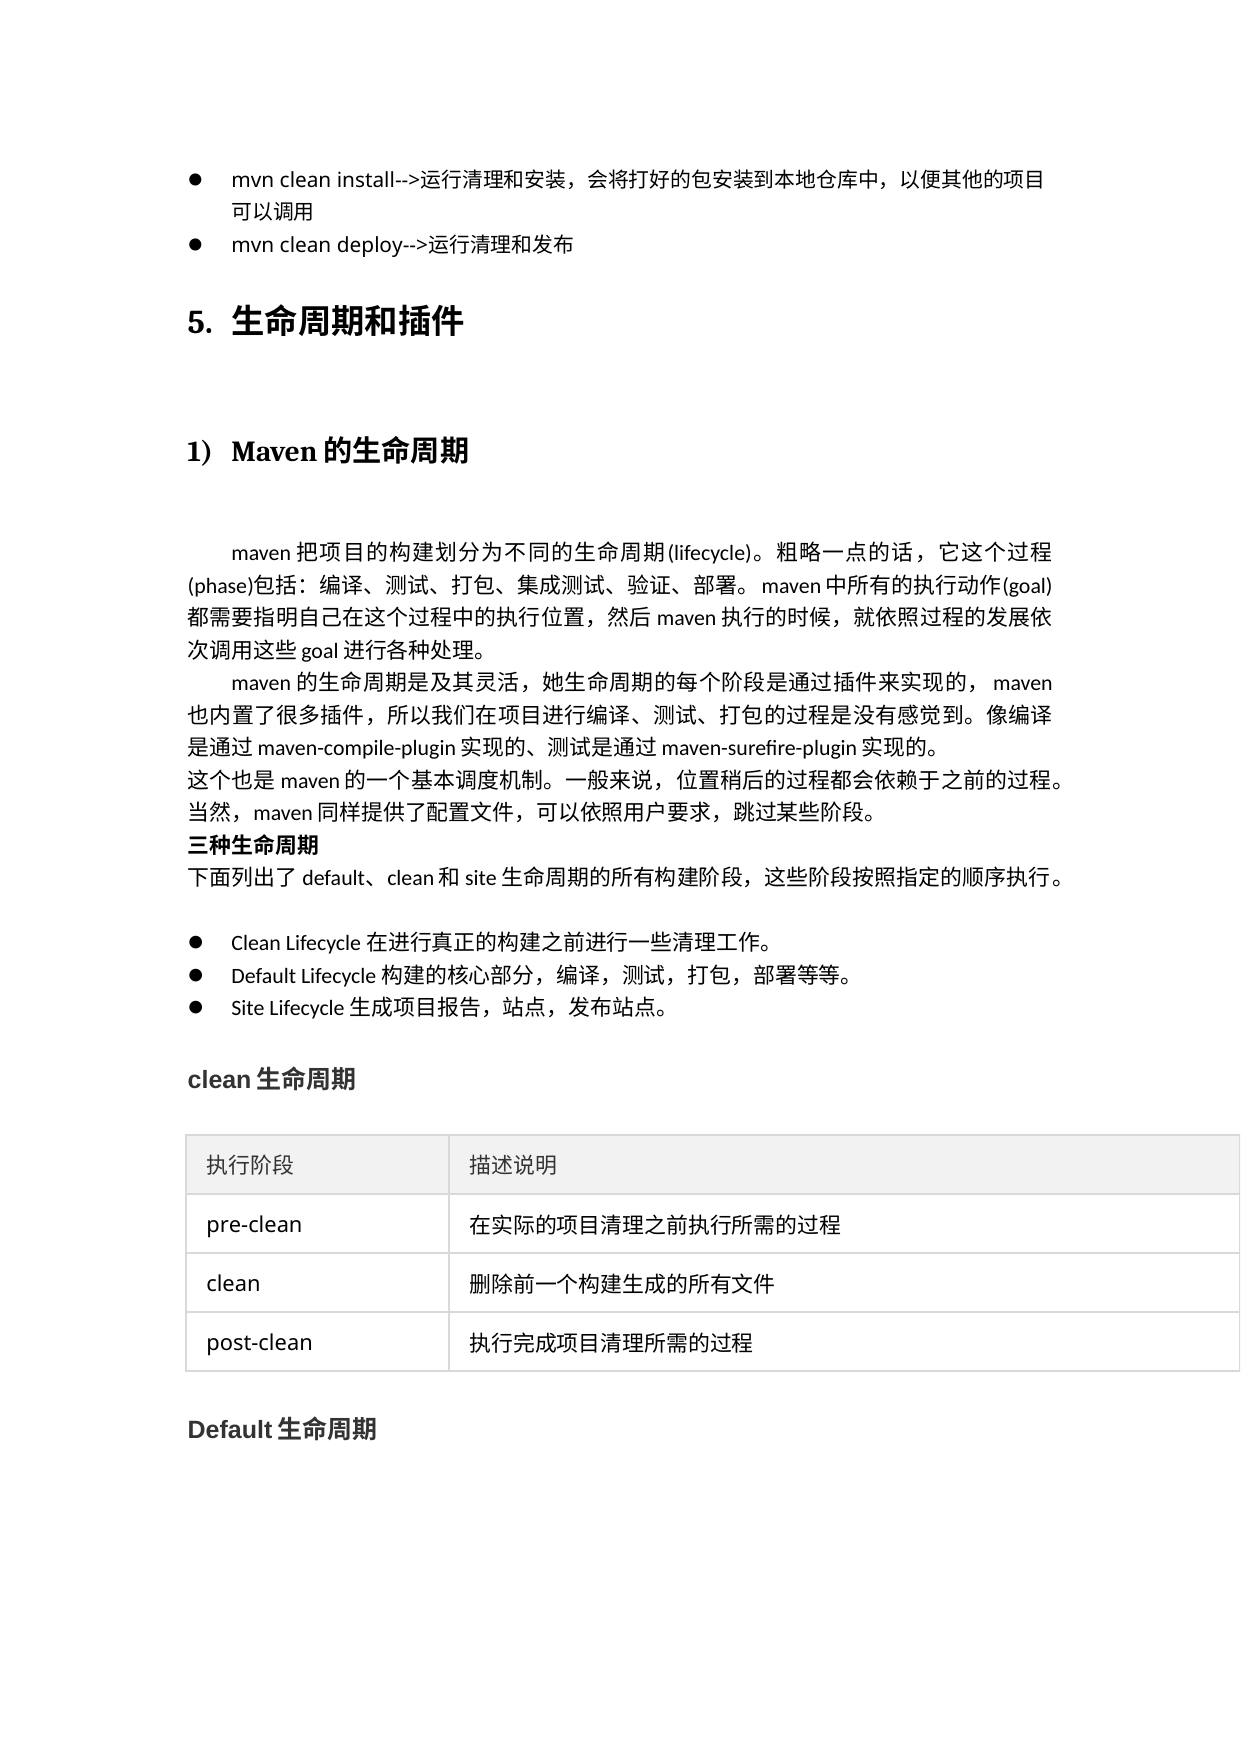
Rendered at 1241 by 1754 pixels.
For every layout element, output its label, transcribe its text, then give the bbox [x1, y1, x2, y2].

list mvn clean install-->运行清理和安装，会将打好的包安装到本地仓库中，以便其他的项目可以调用 [187, 162, 1053, 227]
list Site Lifecycle 生成项目报告，站点，发布站点。 [187, 990, 1053, 1022]
text maven的生命周期是及其灵活，她生命周期的每个阶段是通过插件来实现的，maven也内置了很多插件，所以我们在项目进行编译、测试、打包的过程是没有感觉到。像编译是通过maven-compile-plugin实现的、测试是通过maven-surefire-plugin实现的。 [187, 665, 1053, 762]
table_cell pre-clean [187, 1195, 448, 1252]
table_cell clean [187, 1254, 448, 1311]
list Clean Lifecycle 在进行真正的构建之前进行一些清理工作。 [187, 925, 1053, 957]
table_cell 删除前一个构建生成的所有文件 [450, 1254, 1239, 1311]
list mvn clean deploy-->运行清理和发布 [187, 227, 1053, 259]
text Default生命周期 [187, 1395, 1053, 1460]
subtitle Maven的生命周期 [187, 416, 1053, 481]
list Default Lifecycle 构建的核心部分，编译，测试，打包，部署等等。 [187, 957, 1053, 990]
table_header 描述说明 [450, 1136, 1239, 1193]
table_cell 执行完成项目清理所需的过程 [450, 1313, 1239, 1370]
text 这个也是maven的一个基本调度机制。一般来说，位置稍后的过程都会依赖于之前的过程。当然，maven同样提供了配置文件，可以依照用户要求，跳过某些阶段。 [187, 762, 1053, 827]
subtitle 生命周期和插件 [187, 287, 1053, 352]
text 下面列出了default、clean和site生命周期的所有构建阶段，这些阶段按照指定的顺序执行。 [187, 860, 1053, 925]
text maven把项目的构建划分为不同的生命周期(lifecycle)。粗略一点的话，它这个过程(phase)包括：编译、测试、打包、集成测试、验证、部署。maven中所有的执行动作(goal)都需要指明自己在这个过程中的执行位置，然后maven执行的时候，就依照过程的发展依次调用这些goal进行各种处理。 [187, 535, 1053, 665]
table_cell post-clean [187, 1313, 448, 1370]
table_cell 在实际的项目清理之前执行所需的过程 [450, 1195, 1239, 1252]
table_header 执行阶段 [187, 1136, 448, 1193]
text 三种生命周期 [187, 827, 1053, 860]
text clean生命周期 [187, 1046, 1053, 1111]
